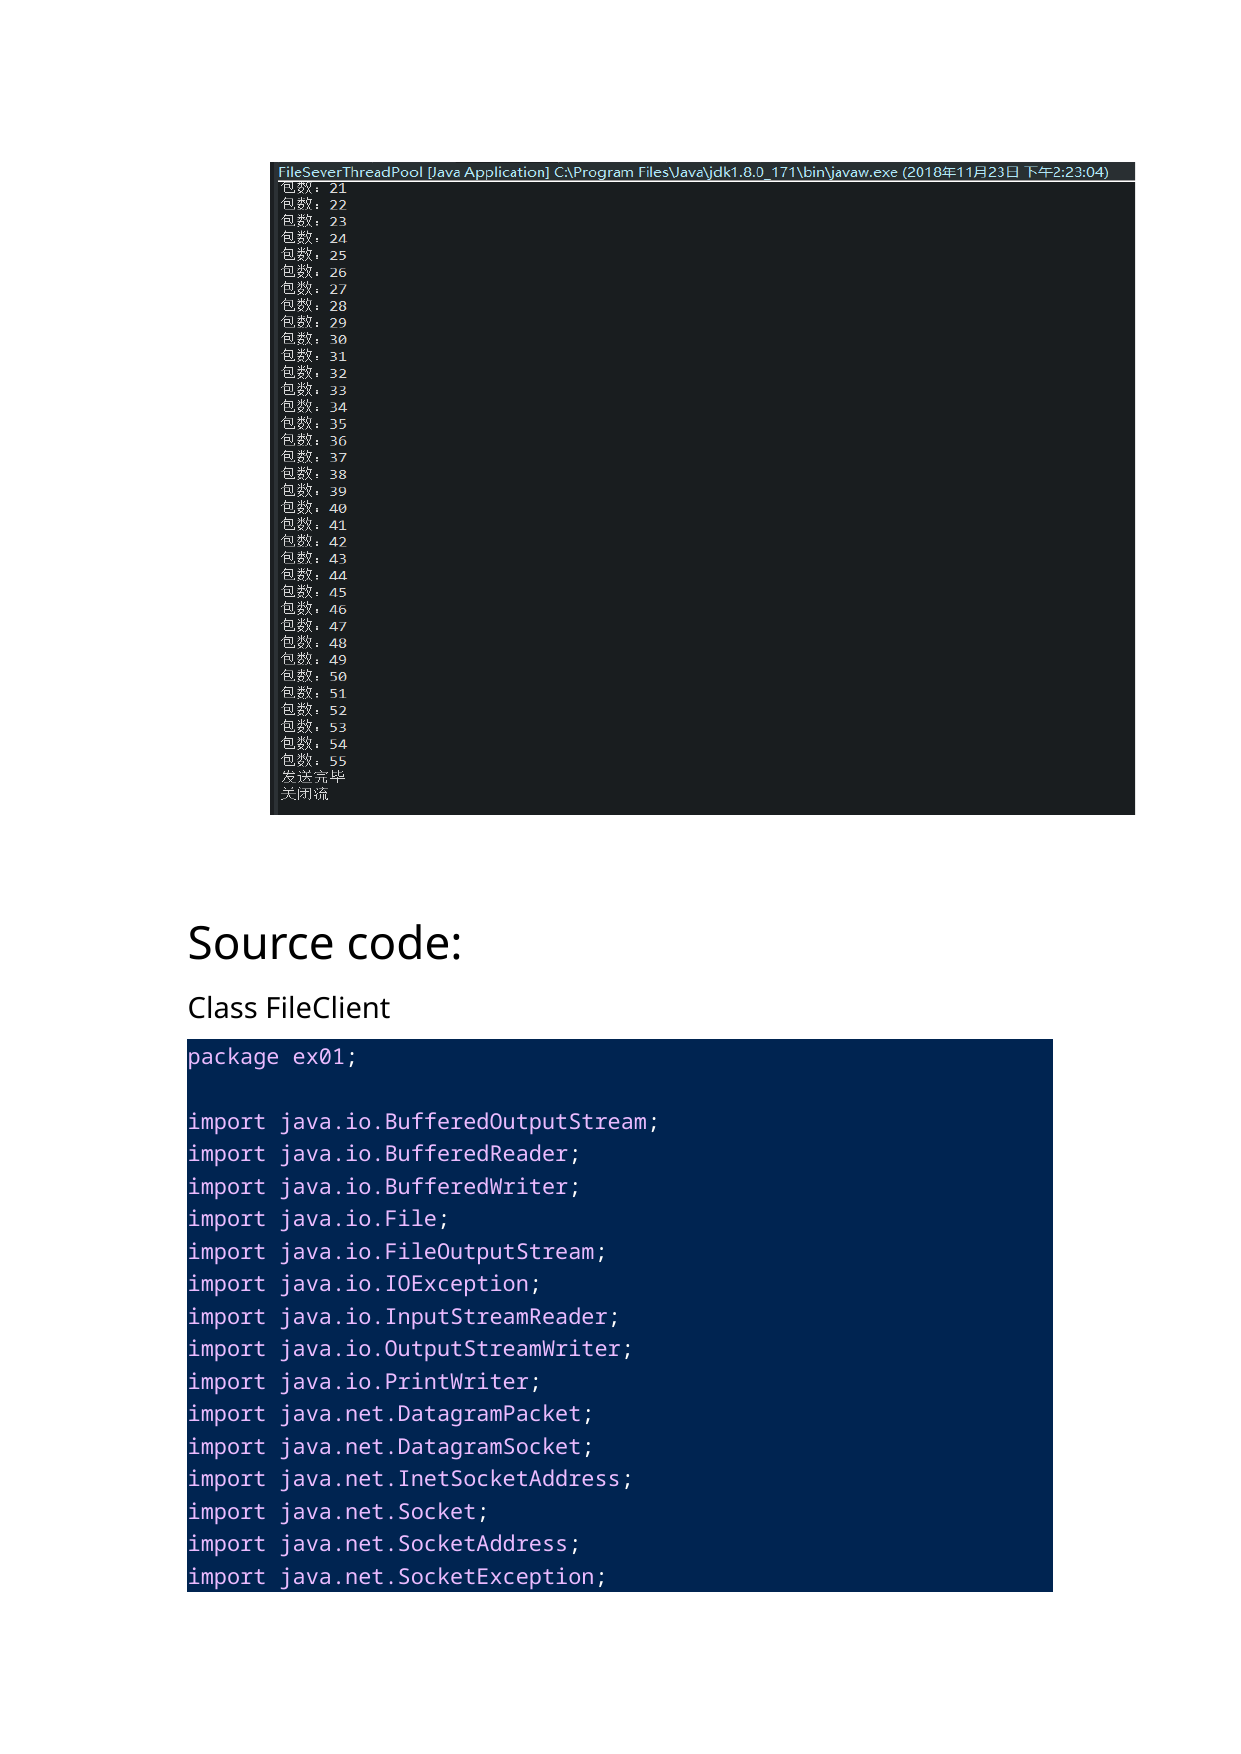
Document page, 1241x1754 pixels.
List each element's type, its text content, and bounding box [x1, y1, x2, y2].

text import java.io.IOException; [187, 1267, 1053, 1299]
text import java.io.File; [187, 1202, 1053, 1234]
text import java.io.PrintWriter; [187, 1364, 1053, 1397]
text import java.net.DatagramSocket; [187, 1429, 1053, 1462]
text import java.io.BufferedWriter; [187, 1169, 1053, 1202]
text import java.io.BufferedReader; [187, 1137, 1053, 1169]
text import java.io.FileOutputStream; [187, 1234, 1053, 1267]
text Class FileClient [187, 974, 1053, 1039]
text import java.io.InputStreamReader; [187, 1299, 1053, 1332]
text import java.net.InetSocketAddress; [187, 1462, 1053, 1494]
text import java.net.SocketAddress; [187, 1527, 1053, 1559]
text import java.io.BufferedOutputStream; [187, 1104, 1053, 1137]
text import java.io.OutputStreamWriter; [187, 1332, 1053, 1364]
text Source code: [187, 909, 1053, 974]
text import java.net.DatagramPacket; [187, 1397, 1053, 1429]
text import java.net.Socket; [187, 1494, 1053, 1527]
text package ex01; [187, 1039, 1053, 1072]
picture [270, 162, 1136, 815]
text import java.net.SocketException; [187, 1559, 1053, 1592]
